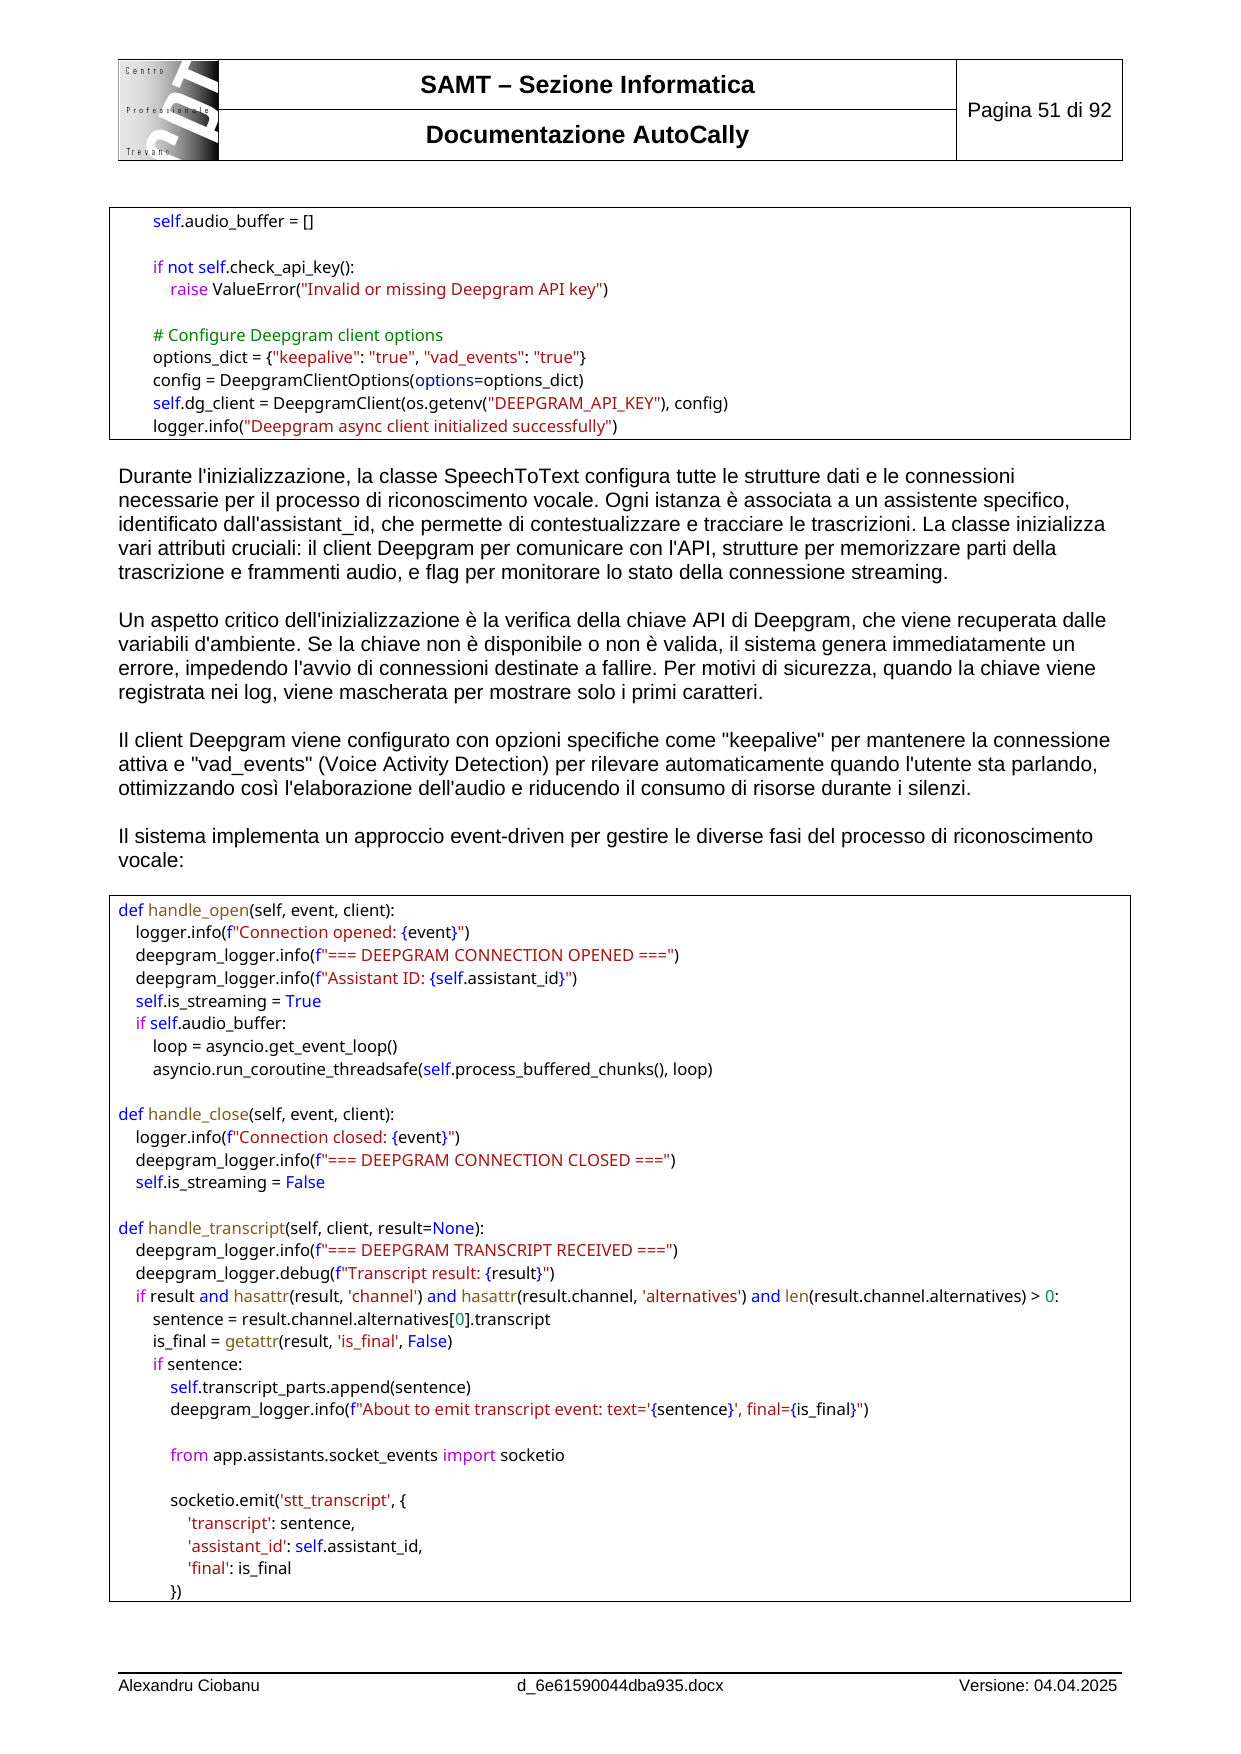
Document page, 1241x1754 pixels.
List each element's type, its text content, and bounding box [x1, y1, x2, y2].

text def handle_close(self, event, client): [118, 1103, 1122, 1126]
text def handle_open(self, event, client): [110, 896, 1130, 921]
text Un aspetto critico dell'inizializzazione è la verifica della chiave API di Deepgram, che viene recuperata dalle variabili d'ambiente. Se la chiave non è disponibile o non è valida, il sistema genera immediatamente un errore, impedendo l'avvio di connessioni destinate a fallire. Per motivi di sicurezza, quando la chiave viene registrata nei log, viene mascherata per mostrare solo i primi caratteri. [118, 608, 1122, 704]
text self.is_streaming = False [118, 1171, 1122, 1194]
text asyncio.run_coroutine_threadsafe(self.process_buffered_chunks(), loop) [118, 1057, 1122, 1080]
text deepgram_logger.info(f"Assistant ID: {self.assistant_id}") [118, 967, 1122, 989]
text Il sistema implementa un approccio event-driven per gestire le diverse fasi del processo di riconoscimento vocale: [118, 823, 1122, 871]
picture [118, 60, 219, 160]
text sentence = result.channel.alternatives[0].transcript [118, 1307, 1122, 1330]
text deepgram_logger.info(f"=== DEEPGRAM CONNECTION CLOSED ===") [118, 1148, 1122, 1171]
text socketio.emit('stt_transcript', { [118, 1489, 1122, 1512]
text self.audio_buffer = [] [110, 208, 1130, 233]
text options_dict = {"keepalive": "true", "vad_events": "true"} [118, 346, 1122, 369]
text if self.audio_buffer: [118, 1012, 1122, 1035]
text logger.info(f"Connection closed: {event}") [118, 1126, 1122, 1148]
text Il client Deepgram viene configurato con opzioni specifiche come "keepalive" per mantenere la connessione attiva e "vad_events" (Voice Activity Detection) per rilevare automaticamente quando l'utente sta parlando, ottimizzando così l'elaborazione dell'audio e riducendo il consumo di risorse durante i silenzi. [118, 728, 1122, 799]
text deepgram_logger.debug(f"Transcript result: {result}") [118, 1262, 1122, 1284]
text if sentence: [118, 1353, 1122, 1375]
text 'assistant_id': self.assistant_id, [118, 1534, 1122, 1557]
text 'final': is_final [118, 1557, 1122, 1580]
text }) [118, 1580, 1122, 1601]
text self.transcript_parts.append(sentence) [118, 1375, 1122, 1398]
text self.is_streaming = True [118, 989, 1122, 1012]
text from app.assistants.socket_events import socketio [118, 1443, 1122, 1466]
text config = DeepgramClientOptions(options=options_dict) [118, 369, 1122, 392]
text # Configure Deepgram client options [118, 323, 1122, 346]
text Durante l'inizializzazione, la classe SpeechToText configura tutte le strutture dati e le connessioni necessarie per il processo di riconoscimento vocale. Ogni istanza è associata a un assistente specifico, identificato dall'assistant_id, che permette di contestualizzare e tracciare le trascrizioni. La classe inizializza vari attributi cruciali: il client Deepgram per comunicare con l'API, strutture per memorizzare parti della trascrizione e frammenti audio, e flag per monitorare lo stato della connessione streaming. [118, 464, 1122, 584]
text if result and hasattr(result, 'channel') and hasattr(result.channel, 'alternatives') and len(result.channel.alternatives) > 0: [118, 1284, 1122, 1307]
text 'transcript': sentence, [118, 1512, 1122, 1534]
text logger.info("Deepgram async client initialized successfully") [110, 411, 1130, 439]
text deepgram_logger.info(f"=== DEEPGRAM CONNECTION OPENED ===") [118, 944, 1122, 967]
text def handle_transcript(self, client, result=None): [118, 1216, 1122, 1239]
text self.dg_client = DeepgramClient(os.getenv("DEEPGRAM_API_KEY"), config) [118, 392, 1122, 411]
text loop = asyncio.get_event_loop() [118, 1035, 1122, 1057]
text raise ValueError("Invalid or missing Deepgram API key") [118, 278, 1122, 301]
text is_final = getattr(result, 'is_final', False) [118, 1330, 1122, 1353]
text if not self.check_api_key(): [118, 255, 1122, 278]
text deepgram_logger.info(f"About to emit transcript event: text='{sentence}', final={is_final}") [118, 1398, 1122, 1421]
text logger.info(f"Connection opened: {event}") [118, 921, 1122, 944]
text deepgram_logger.info(f"=== DEEPGRAM TRANSCRIPT RECEIVED ===") [118, 1239, 1122, 1262]
